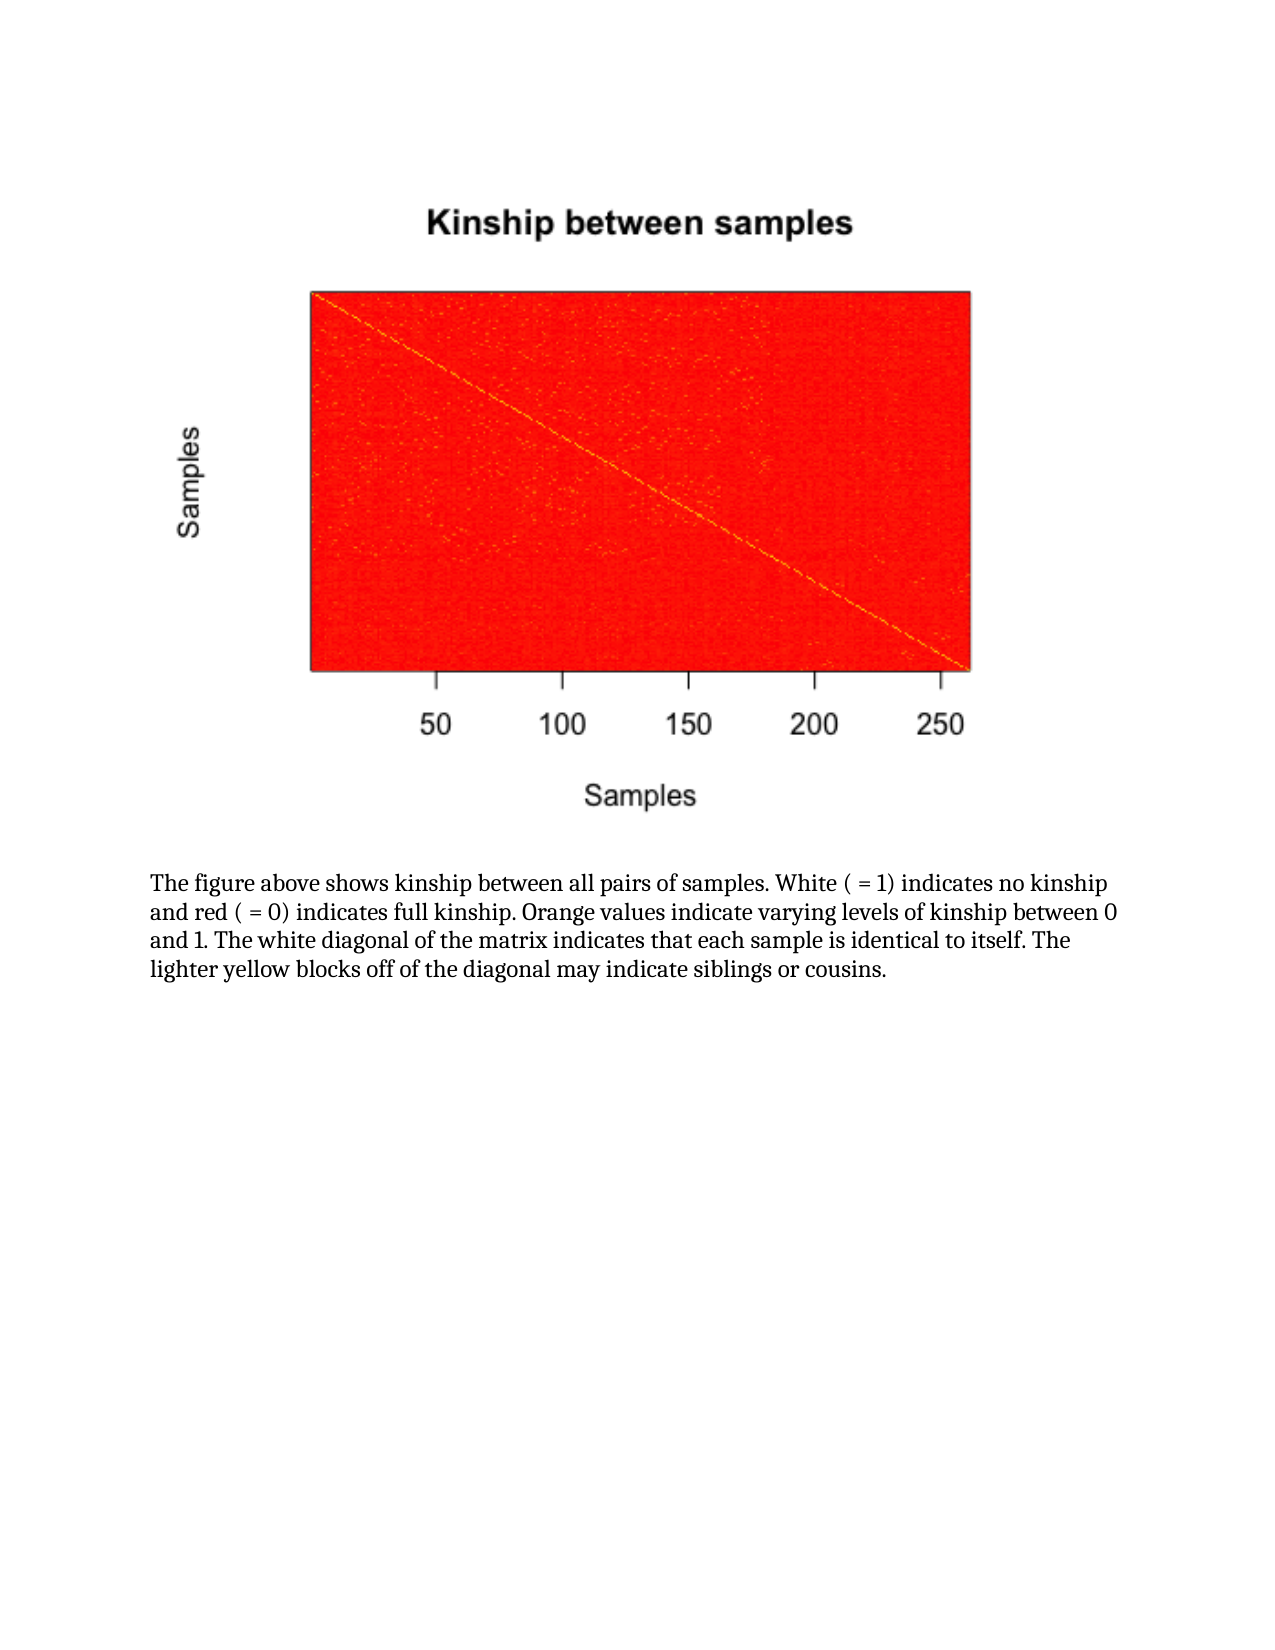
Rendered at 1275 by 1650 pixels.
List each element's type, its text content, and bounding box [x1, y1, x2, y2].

picture [168, 150, 1044, 850]
text The figure above shows kinship between all pairs of samples. White ( = 1) indicates no kinship and red ( = 0) indicates full kinship. Orange values indicate varying levels of kinship between 0 and 1. The white diagonal of the matrix indicates that each sample is identical to itself. The lighter yellow blocks off of the diagonal may indicate siblings or cousins. [150, 869, 1125, 984]
